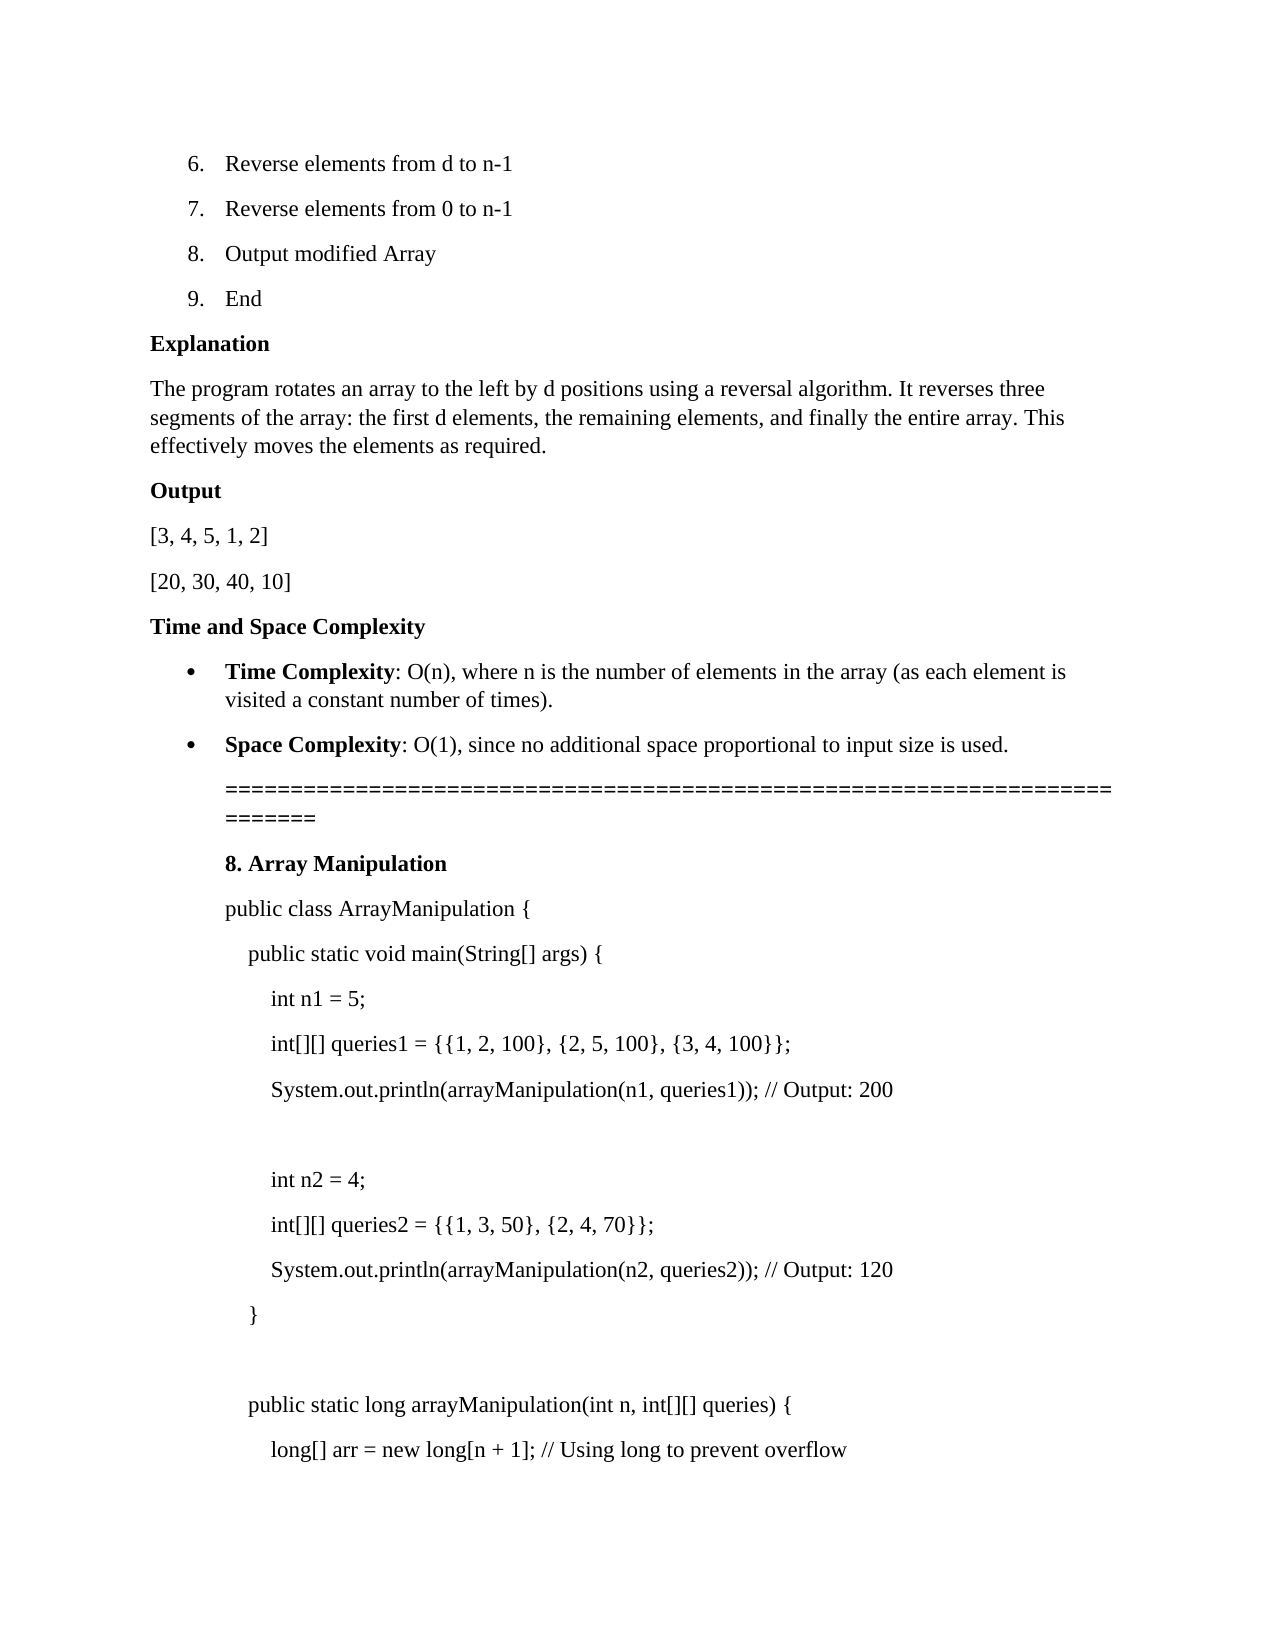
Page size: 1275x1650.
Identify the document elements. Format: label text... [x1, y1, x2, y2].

text public static void main(String[] args) { [225, 940, 1125, 967]
list Space Complexity: O(1), since no additional space proportional to input size is used. [187, 731, 1125, 758]
text Time and Space Complexity [150, 613, 1125, 639]
text long[] arr = new long[n + 1]; // Using long to prevent overflow [225, 1436, 1125, 1463]
text [3, 4, 5, 1, 2] [150, 523, 1125, 549]
text 8. Array Manipulation [225, 850, 1125, 876]
text public class ArrayManipulation { [225, 895, 1125, 922]
text int n2 = 4; [225, 1166, 1125, 1192]
text int n1 = 5; [225, 985, 1125, 1012]
list End [187, 285, 1125, 312]
text int[][] queries2 = {{1, 3, 50}, {2, 4, 70}}; [225, 1211, 1125, 1237]
text System.out.println(arrayManipulation(n1, queries1)); // Output: 200 [225, 1076, 1125, 1102]
text [20, 30, 40, 10] [150, 568, 1125, 594]
text } [225, 1301, 1125, 1327]
list Reverse elements from 0 to n-1 [187, 195, 1125, 221]
text public static long arrayManipulation(int n, int[][] queries) { [225, 1391, 1125, 1418]
list Time Complexity: O(n), where n is the number of elements in the array (as each element is visited a constant number of times). [187, 658, 1125, 713]
list Reverse elements from d to n-1 [187, 150, 1125, 176]
text =========================================================================== [225, 777, 1125, 831]
text Explanation [150, 330, 1125, 357]
text Output [150, 477, 1125, 504]
text System.out.println(arrayManipulation(n2, queries2)); // Output: 120 [225, 1256, 1125, 1282]
text The program rotates an array to the left by d positions using a reversal algorithm. It reverses three segments of the array: the first d elements, the remaining elements, and finally the entire array. This effectively moves the elements as required. [150, 376, 1125, 459]
text int[][] queries1 = {{1, 2, 100}, {2, 5, 100}, {3, 4, 100}}; [225, 1031, 1125, 1057]
list Output modified Array [187, 240, 1125, 267]
